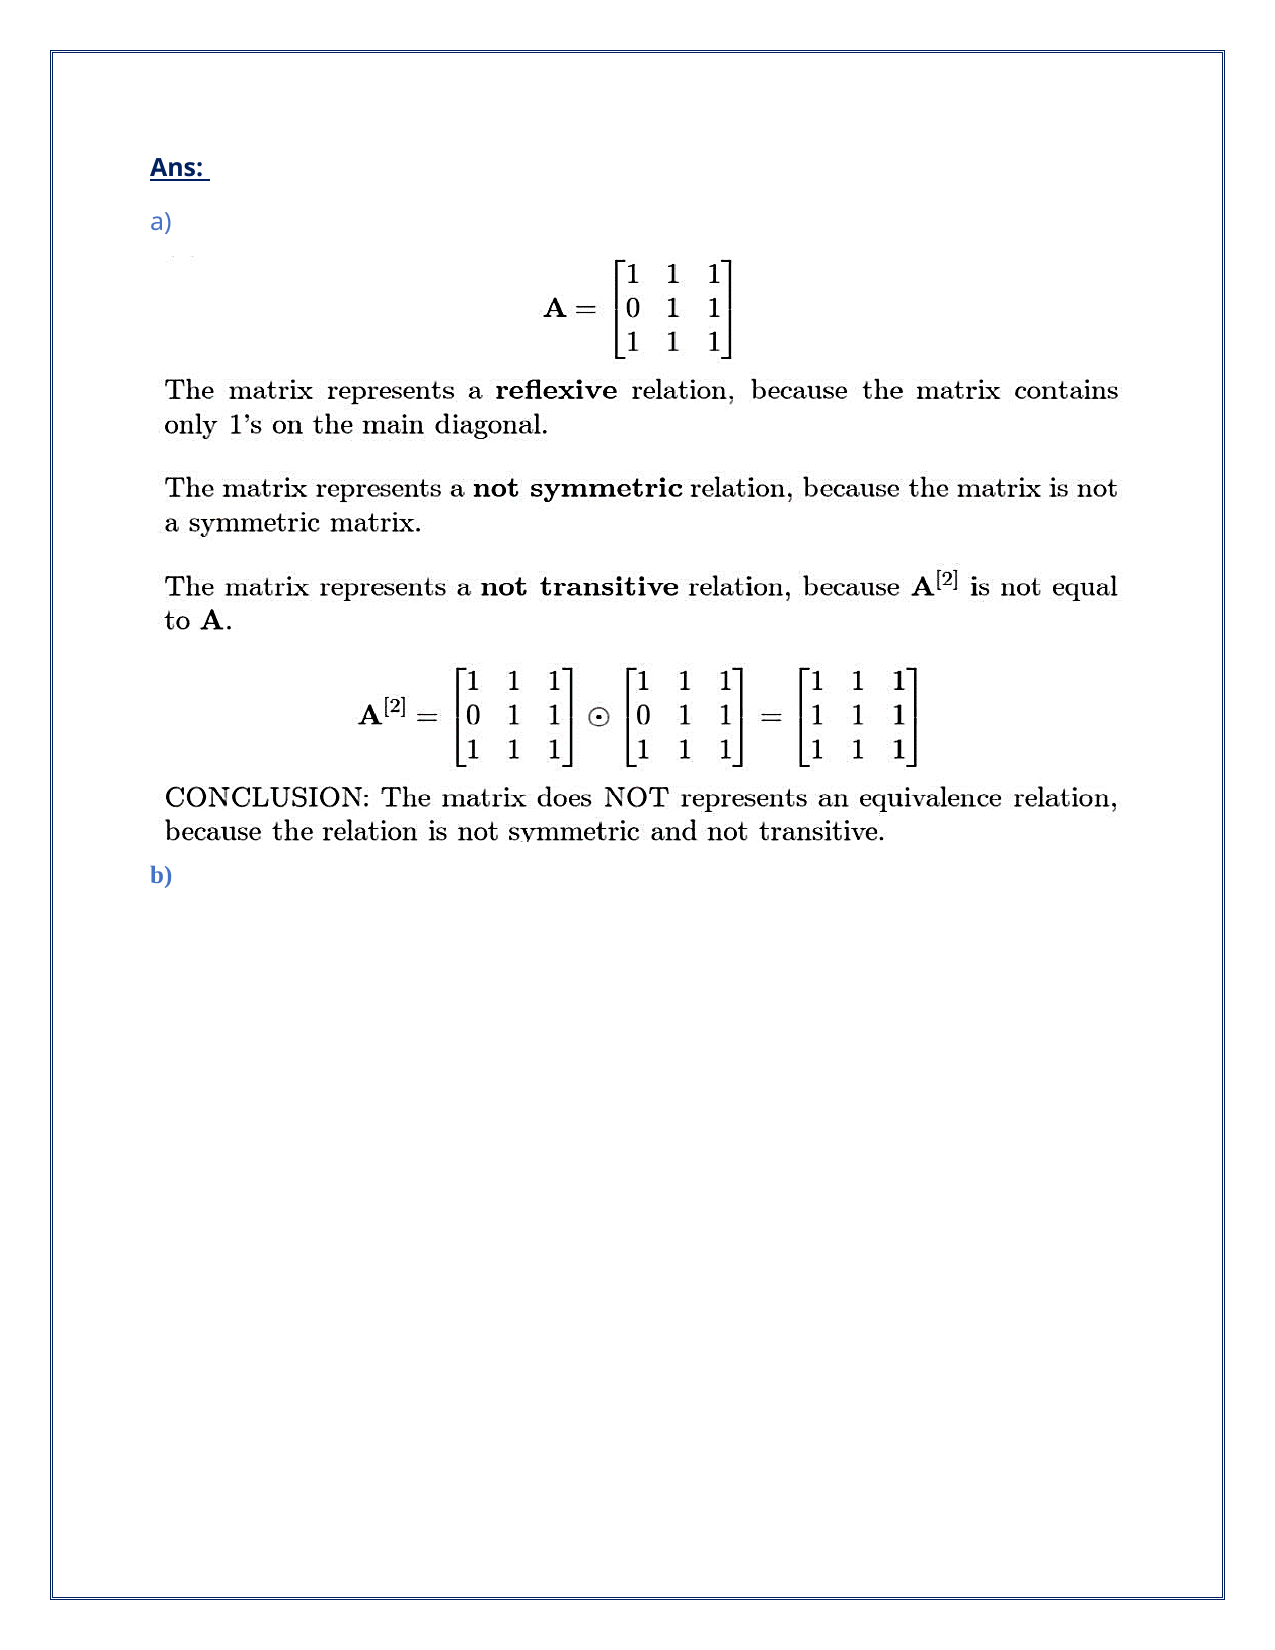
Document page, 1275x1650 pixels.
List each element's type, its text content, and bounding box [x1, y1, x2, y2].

text Ans: [150, 150, 1125, 184]
text a) [150, 203, 1125, 237]
text b) [150, 860, 1125, 889]
picture [150, 256, 1126, 842]
